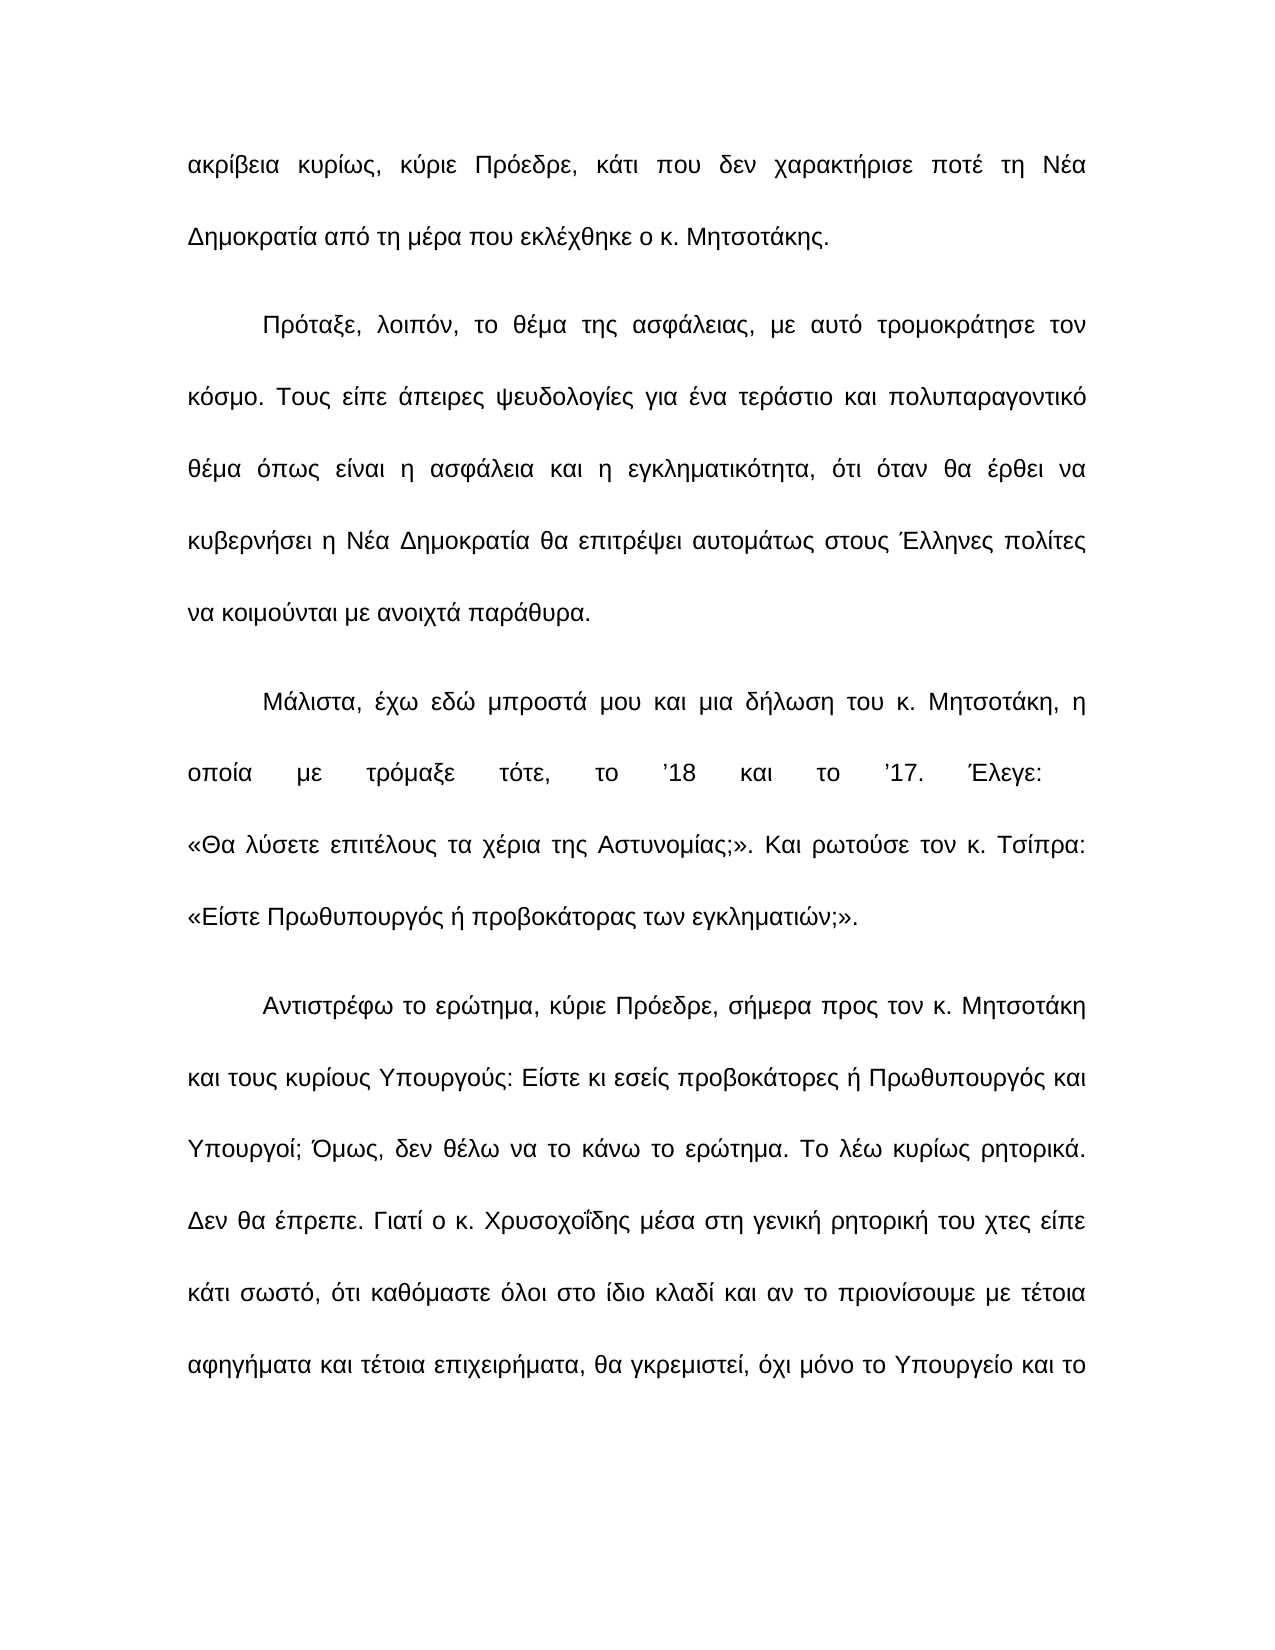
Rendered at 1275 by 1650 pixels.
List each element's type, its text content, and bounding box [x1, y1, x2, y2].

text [187, 150, 1087, 251]
text Μάλιστα, έχω εδώ μπροστά μου και μια δήλωση του κ. Μητσοτάκη, η οποία με τρόμαξε τότε, το ’18 και το ’17. Έλεγε: «Θα λύσετε επιτέλους τα χέρια της Αστυνομίας;». Και ρωτούσε τον κ. Τσίπρα: «Είστε Πρωθυπουργός ή προβοκάτορας των εγκληματιών;». [187, 686, 1087, 931]
text Πρόταξε, λοιπόν, το θέμα της ασφάλειας, με αυτό τρομοκράτησε τον κόσμο. Τους είπε άπειρες ψευδολογίες για ένα τεράστιο και πολυπαραγοντικό θέμα όπως είναι η ασφάλεια και η εγκληματικότητα, ότι όταν θα έρθει να κυβερνήσει η Νέα Δημοκρατία θα επιτρέψει αυτομάτως στους Έλληνες πολίτες να κοιμούνται με ανοιχτά παράθυρα. [187, 310, 1087, 627]
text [187, 991, 1087, 1379]
